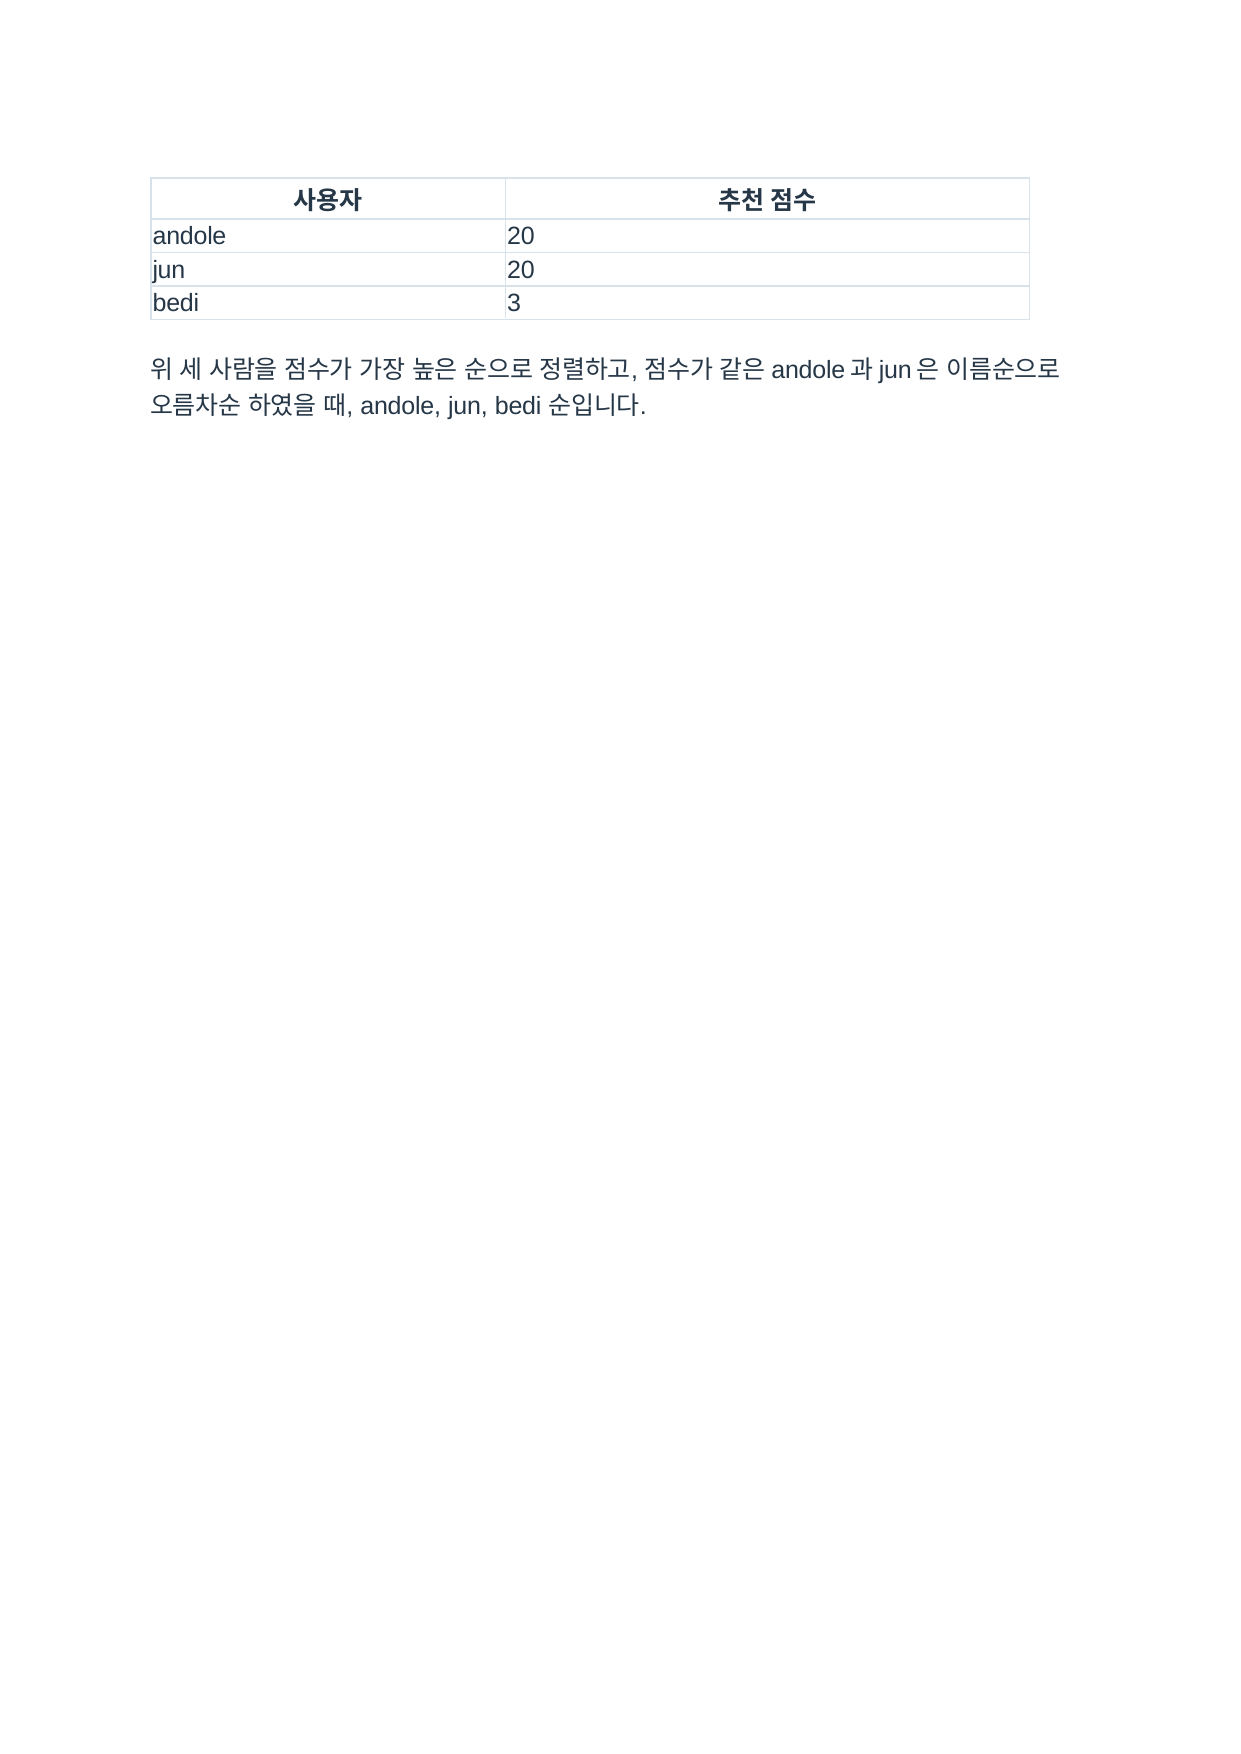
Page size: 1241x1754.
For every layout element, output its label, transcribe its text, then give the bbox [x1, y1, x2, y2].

table_cell jun [152, 253, 505, 285]
table_cell 20 [506, 253, 1029, 285]
table_cell 20 [506, 220, 1029, 252]
table_header 추천 점수 [506, 179, 1029, 218]
table_cell bedi [152, 287, 505, 318]
table_cell andole [152, 220, 505, 252]
table_header 사용자 [152, 179, 505, 218]
table_cell 3 [506, 287, 1029, 318]
text 위 세 사람을 점수가 가장 높은 순으로 정렬하고, 점수가 같은 andole과 jun은 이름순으로 오름차순 하였을 때, andole, jun, bedi 순입니다. [150, 349, 1090, 422]
